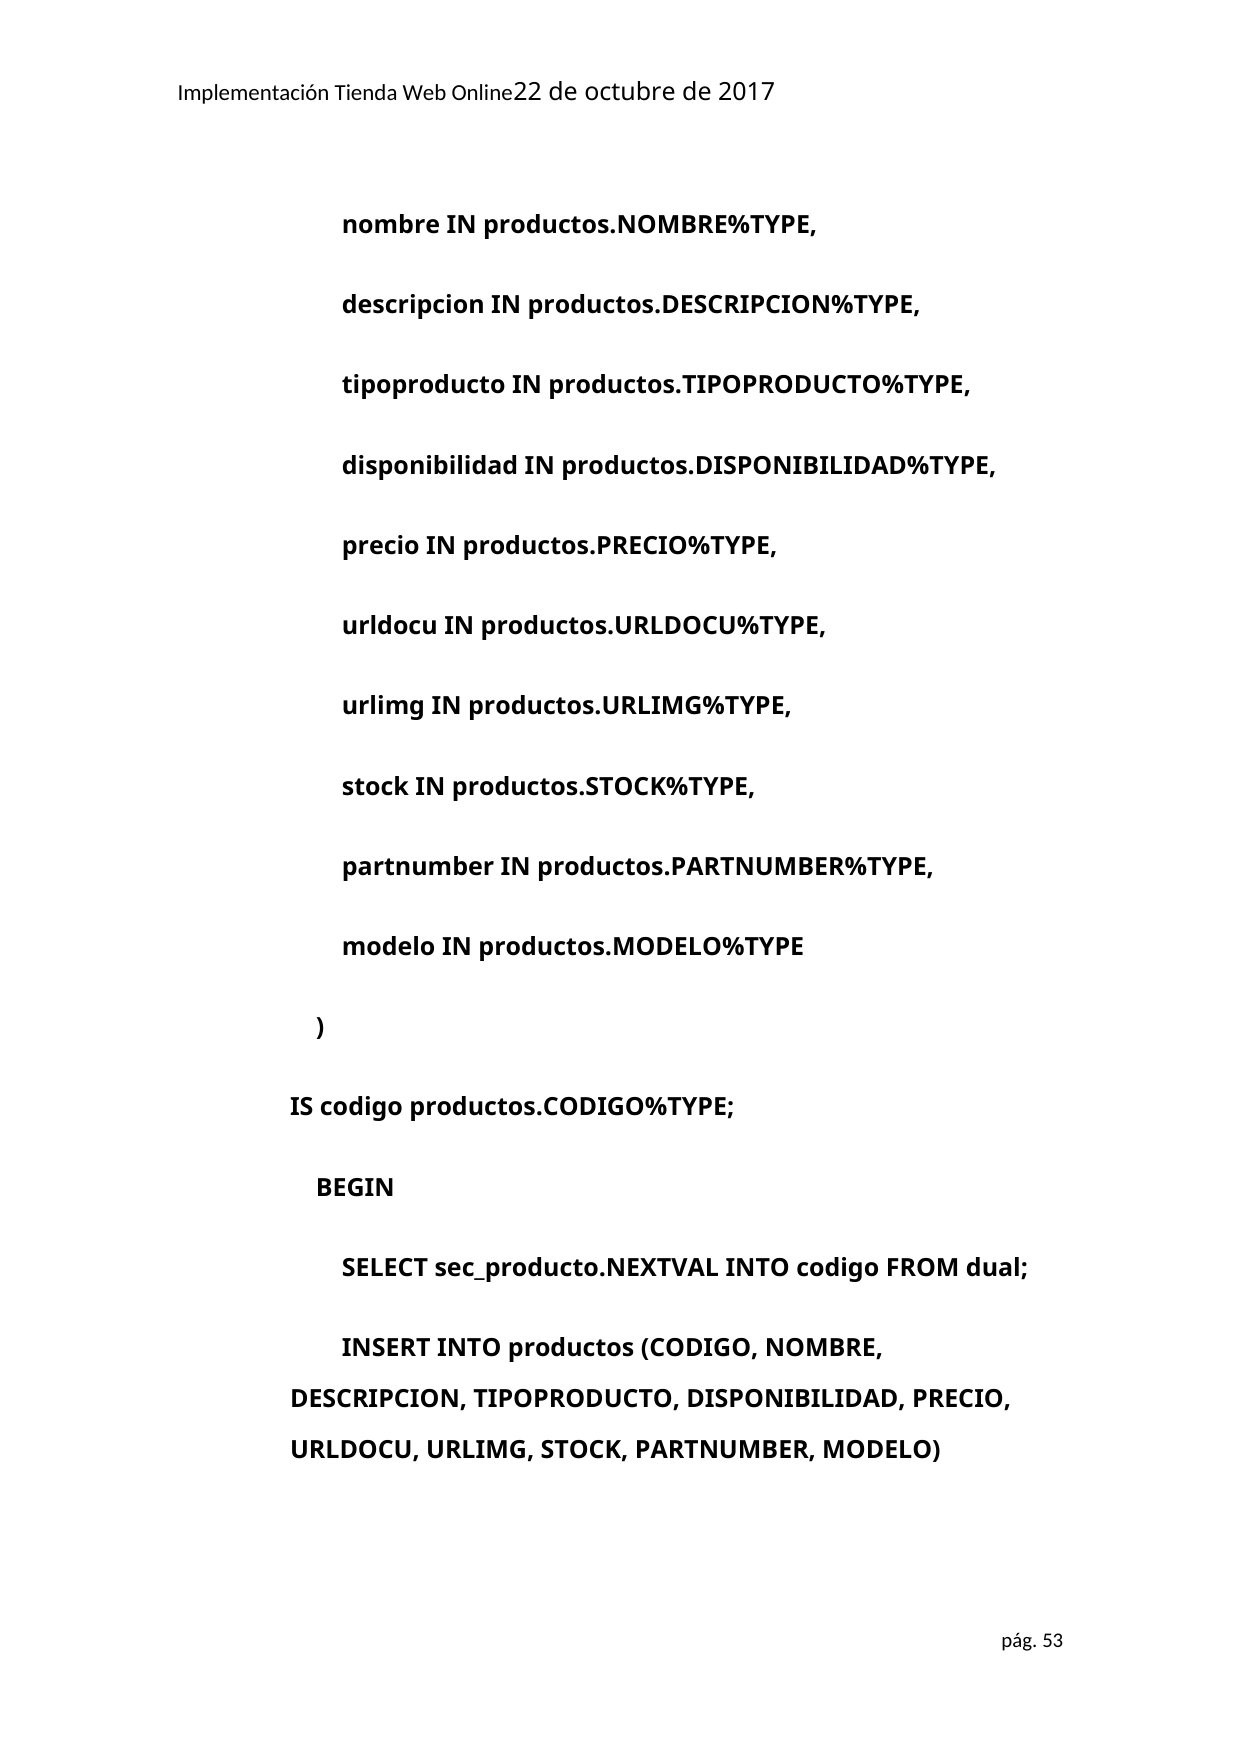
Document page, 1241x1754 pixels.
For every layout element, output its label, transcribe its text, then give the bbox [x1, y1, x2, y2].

text modelo IN productos.MODELO%TYPE [290, 929, 1063, 963]
text nombre IN productos.NOMBRE%TYPE, [290, 207, 1063, 241]
text ) [290, 1009, 1063, 1043]
text SELECT sec_producto.NEXTVAL INTO codigo FROM dual; [290, 1249, 1063, 1283]
text IS codigo productos.CODIGO%TYPE; [290, 1089, 1063, 1123]
text partnumber IN productos.PARTNUMBER%TYPE, [290, 848, 1063, 882]
text tipoproducto IN productos.TIPOPRODUCTO%TYPE, [290, 367, 1063, 401]
text precio IN productos.PRECIO%TYPE, [290, 528, 1063, 562]
text INSERT INTO productos (CODIGO, NOMBRE, DESCRIPCION, TIPOPRODUCTO, DISPONIBILIDAD, PRECIO, URLDOCU, URLIMG, STOCK, PARTNUMBER, MODELO) [290, 1330, 1063, 1466]
text urldocu IN productos.URLDOCU%TYPE, [290, 608, 1063, 642]
text disponibilidad IN productos.DISPONIBILIDAD%TYPE, [290, 447, 1063, 481]
text BEGIN [290, 1169, 1063, 1203]
text stock IN productos.STOCK%TYPE, [290, 768, 1063, 802]
text descripcion IN productos.DESCRIPCION%TYPE, [290, 287, 1063, 321]
text urlimg IN productos.URLIMG%TYPE, [290, 688, 1063, 722]
